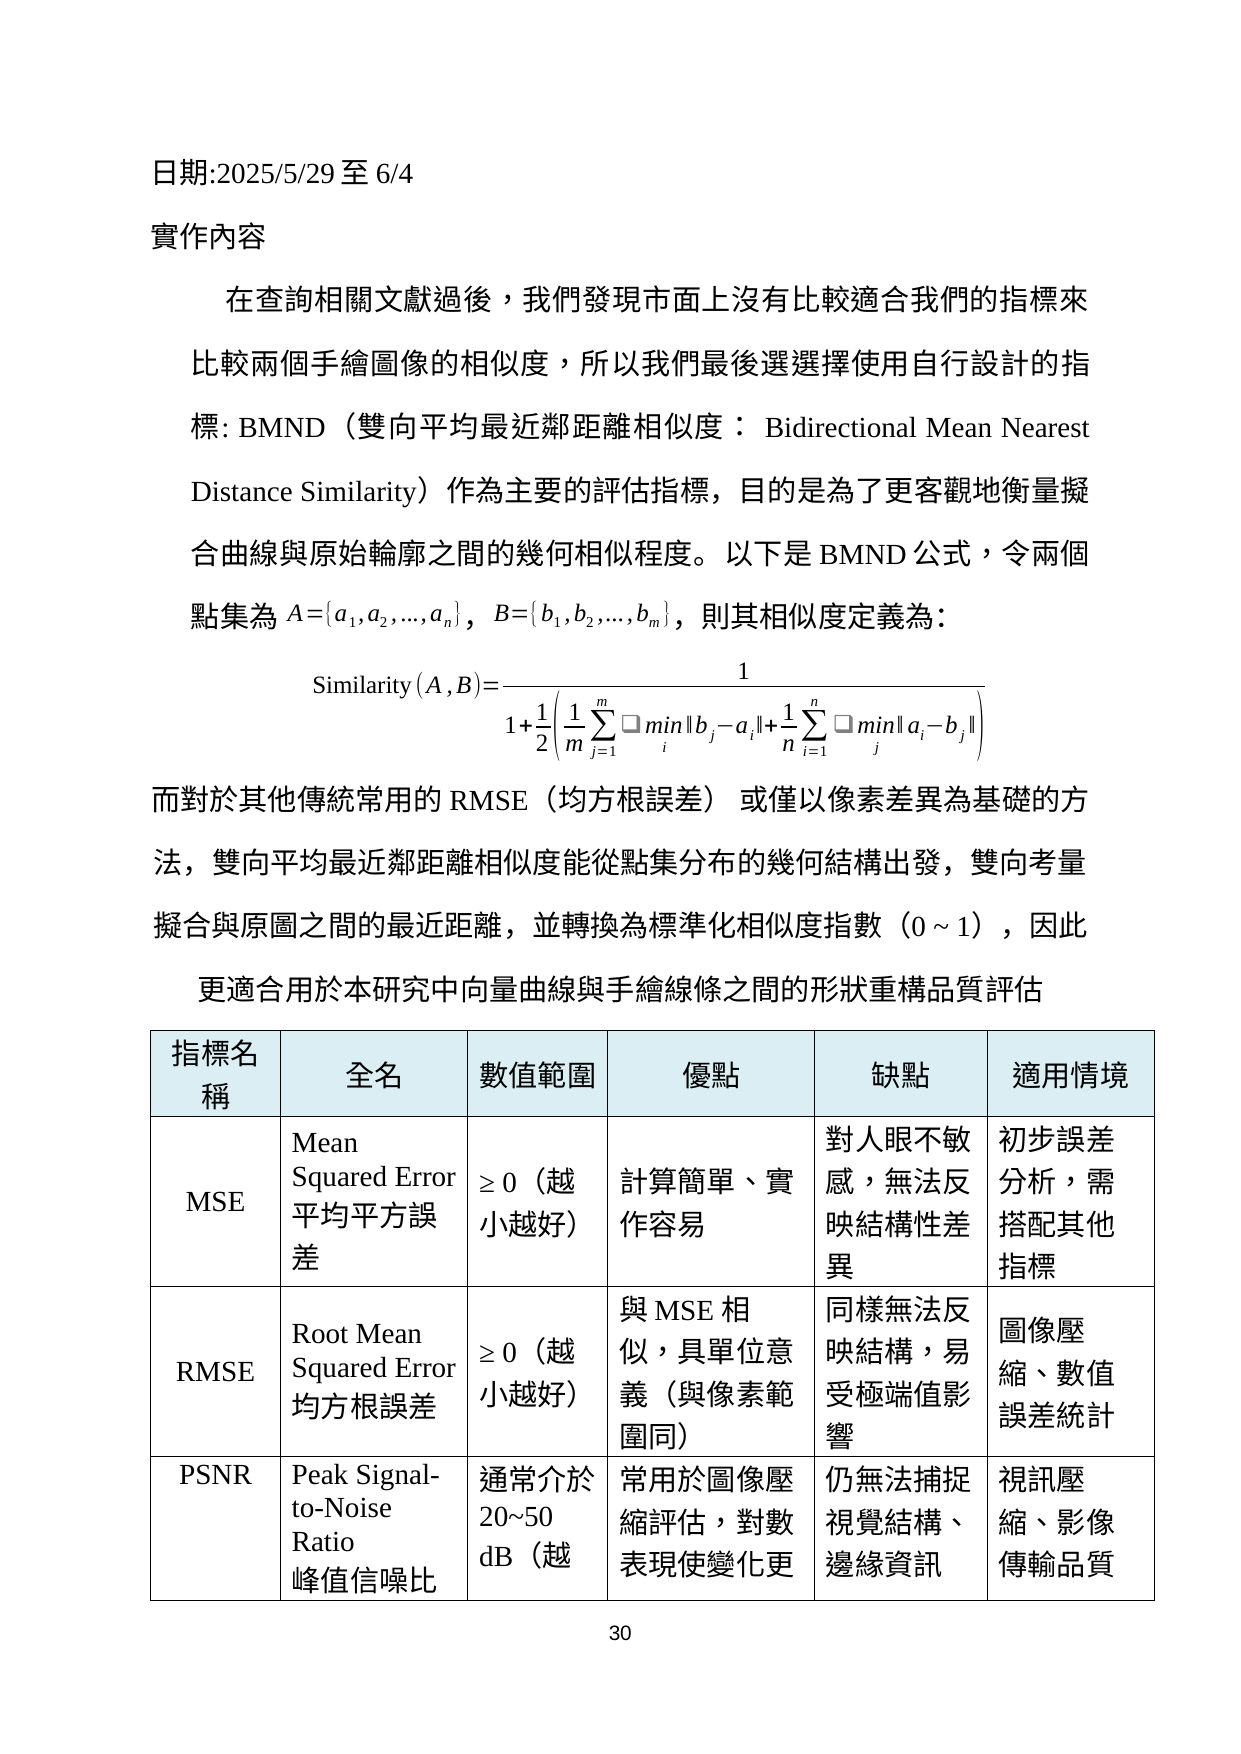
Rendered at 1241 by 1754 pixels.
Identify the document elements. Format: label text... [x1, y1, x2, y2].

text 而對於其他傳統常用的 RMSE（均方根誤差） 或僅以像素差異為基礎的方法，雙向平均最近鄰距離相似度能從點集分布的幾何結構出發，雙向考量擬合與原圖之間的最近距離，並轉換為標準化相似度指數（0 ~ 1），因此更適合用於本研究中向量曲線與手繪線條之間的形狀重構品質評估 [150, 776, 1090, 1009]
table_header 數值範圍 [468, 1031, 607, 1116]
table_cell PSNR [151, 1457, 280, 1600]
table_header 全名 [281, 1031, 467, 1116]
table_cell 計算簡單、實作容易 [608, 1117, 814, 1286]
table_cell RMSE [151, 1287, 280, 1456]
table_cell 對人眼不敏感，無法反映結構性差異 [815, 1117, 987, 1286]
table_cell 初步誤差分析，需搭配其他指標 [988, 1117, 1154, 1286]
table_cell 與MSE 相似，具單位意義（與像素範圍同） [608, 1287, 814, 1456]
table_header 適用情境 [988, 1031, 1154, 1116]
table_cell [608, 1457, 814, 1600]
table_cell ≥ 0（越小越好） [468, 1287, 607, 1456]
text 實作內容 [150, 213, 1090, 256]
text 日期:2025/5/29至6/4 [150, 150, 1090, 192]
table_header 缺點 [815, 1031, 987, 1116]
table_cell 同樣無法反映結構，易受極端值影響 [815, 1287, 987, 1456]
table_cell Root Mean Squared Error 均方根誤差 [281, 1287, 467, 1456]
table_cell MSE [151, 1117, 280, 1286]
table_cell 視訊壓縮、影像傳輸品質評估 [988, 1457, 1154, 1600]
table_cell 圖像壓縮、數值誤差統計 [988, 1287, 1154, 1456]
table_cell ≥ 0（越小越好） [468, 1117, 607, 1286]
table_cell 仍無法捕捉視覺結構、邊緣資訊 [815, 1457, 987, 1600]
table_cell Mean Squared Error 平均平方誤差 [281, 1117, 467, 1286]
text 在查詢相關文獻過後，我們發現市面上沒有比較適合我們的指標來比較兩個手繪圖像的相似度，所以我們最後選選擇使用自行設計的指標: BMND（雙向平均最近鄰距離相似度： Bidirectional Mean Nearest Distance Similarity）作為主要的評估指標，目的是為了更客觀地衡量擬合曲線與原始輪廓之間的幾何相似程度。以下是BMND公式，令兩個點集為 ，，則其相似度定義為： [191, 277, 1090, 636]
table_header 優點 [608, 1031, 814, 1116]
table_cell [281, 1457, 467, 1600]
table_header 指標名稱 [151, 1031, 280, 1116]
table_cell 通常介於 20~50 dB（越大越好） [468, 1457, 607, 1600]
